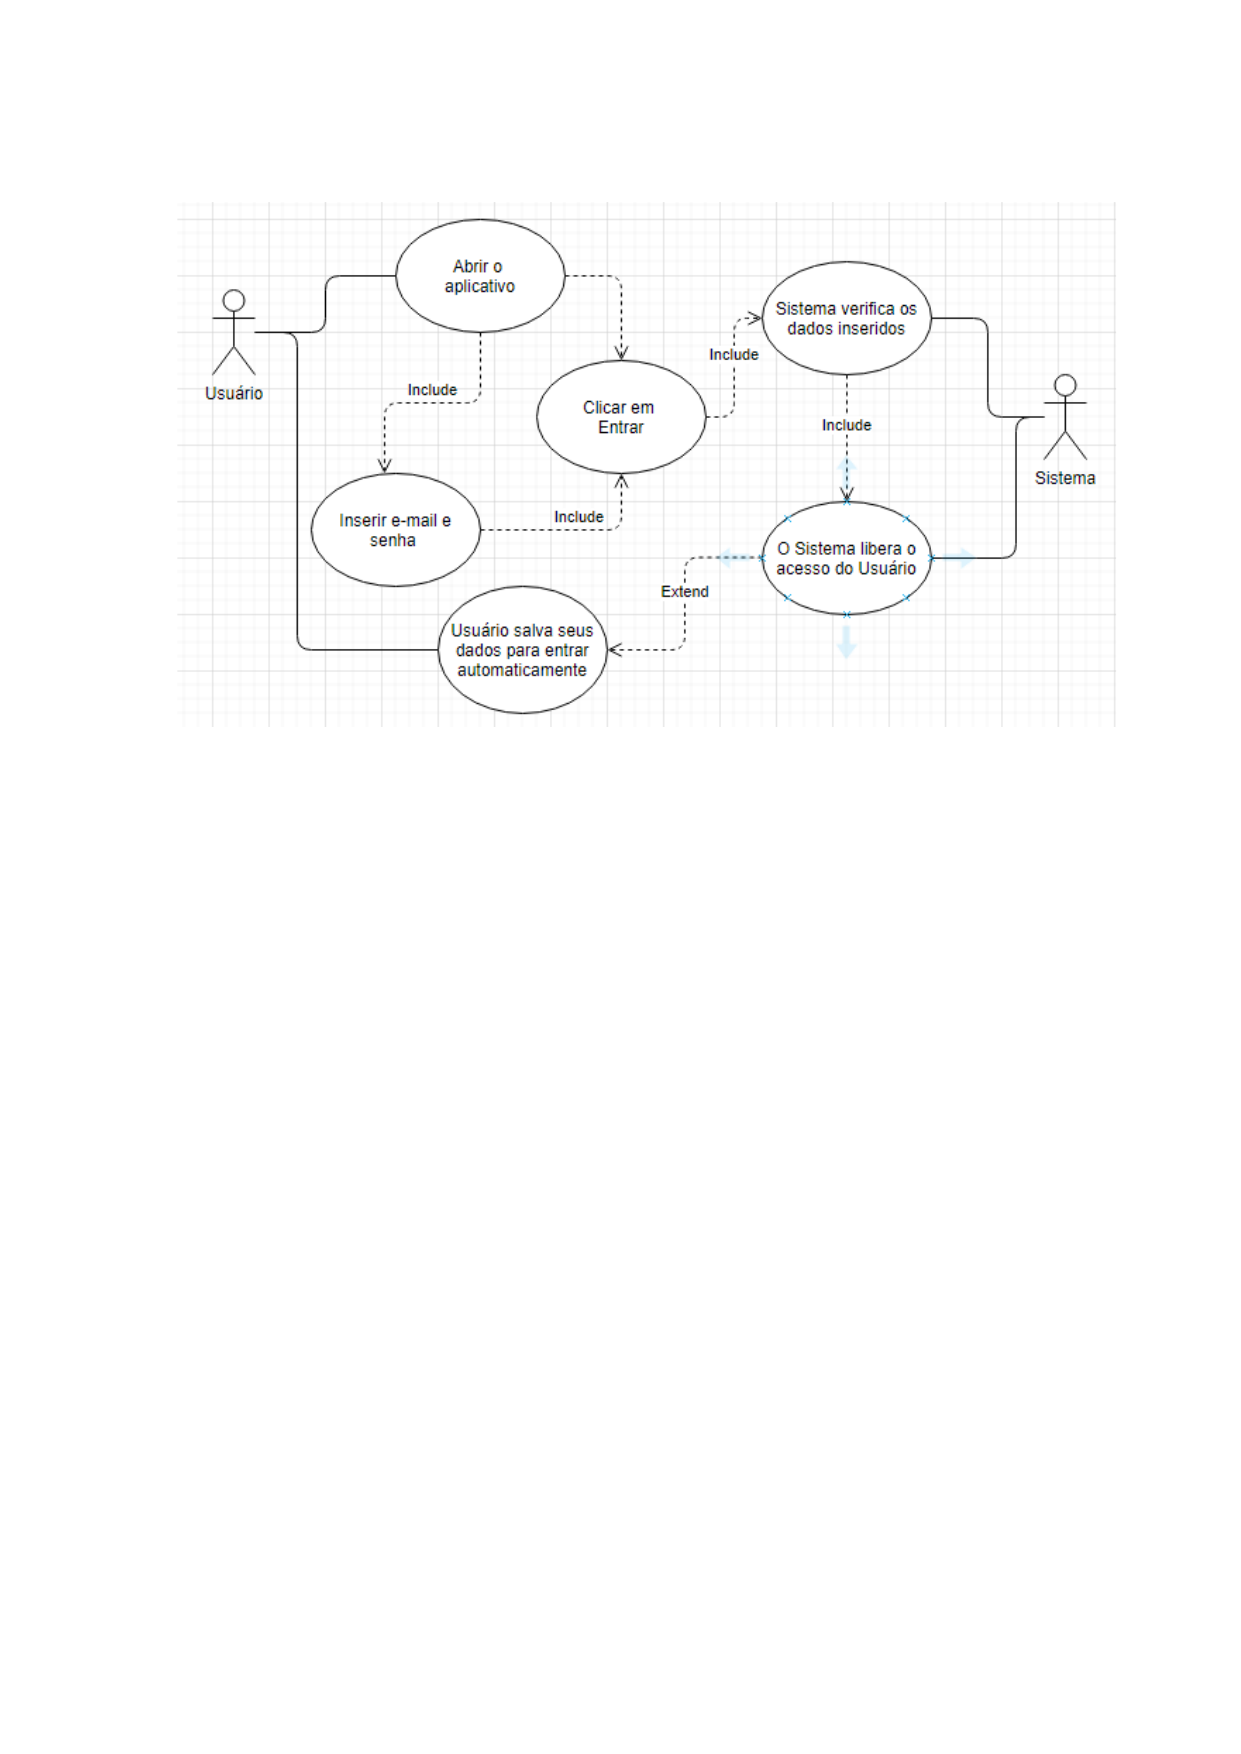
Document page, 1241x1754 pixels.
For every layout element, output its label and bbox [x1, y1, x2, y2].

picture [177, 202, 1117, 727]
